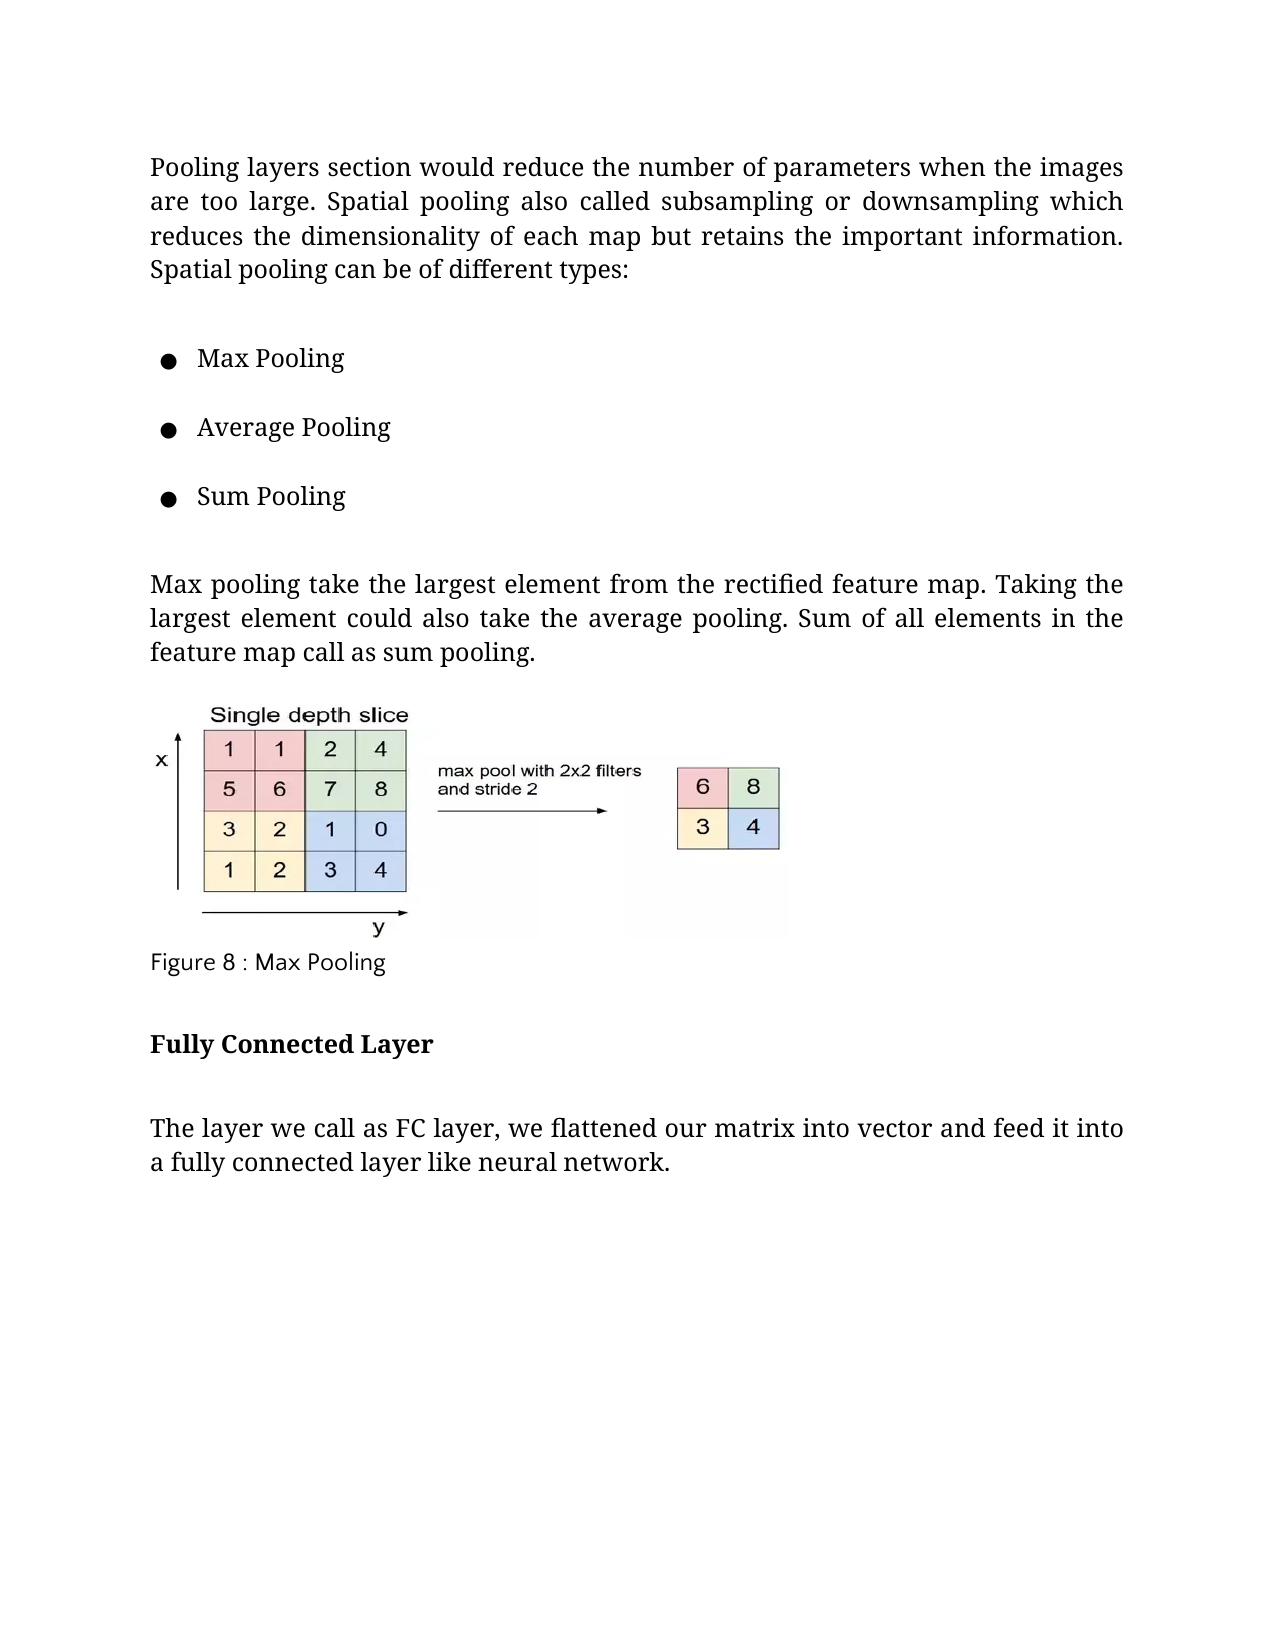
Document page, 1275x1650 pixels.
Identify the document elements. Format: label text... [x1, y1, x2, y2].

picture [150, 696, 789, 939]
list Average Pooling [159, 405, 1125, 448]
text Fully Connected Layer [150, 1027, 1125, 1061]
text Max pooling take the largest element from the rectified feature map. Taking the largest element could also take the average pooling. Sum of all elements in the feature map call as sum pooling. [150, 567, 1125, 669]
list Max Pooling [159, 336, 1125, 379]
text The layer we call as FC layer, we flattened our matrix into vector and feed it into a fully connected layer like neural network. [150, 1111, 1125, 1179]
text Pooling layers section would reduce the number of parameters when the images are too large. Spatial pooling also called subsampling or downsampling which reduces the dimensionality of each map but retains the important information. Spatial pooling can be of different types: [150, 150, 1125, 286]
text Figure 8 : Max Pooling [150, 949, 1125, 977]
list Sum Pooling [159, 474, 1125, 517]
